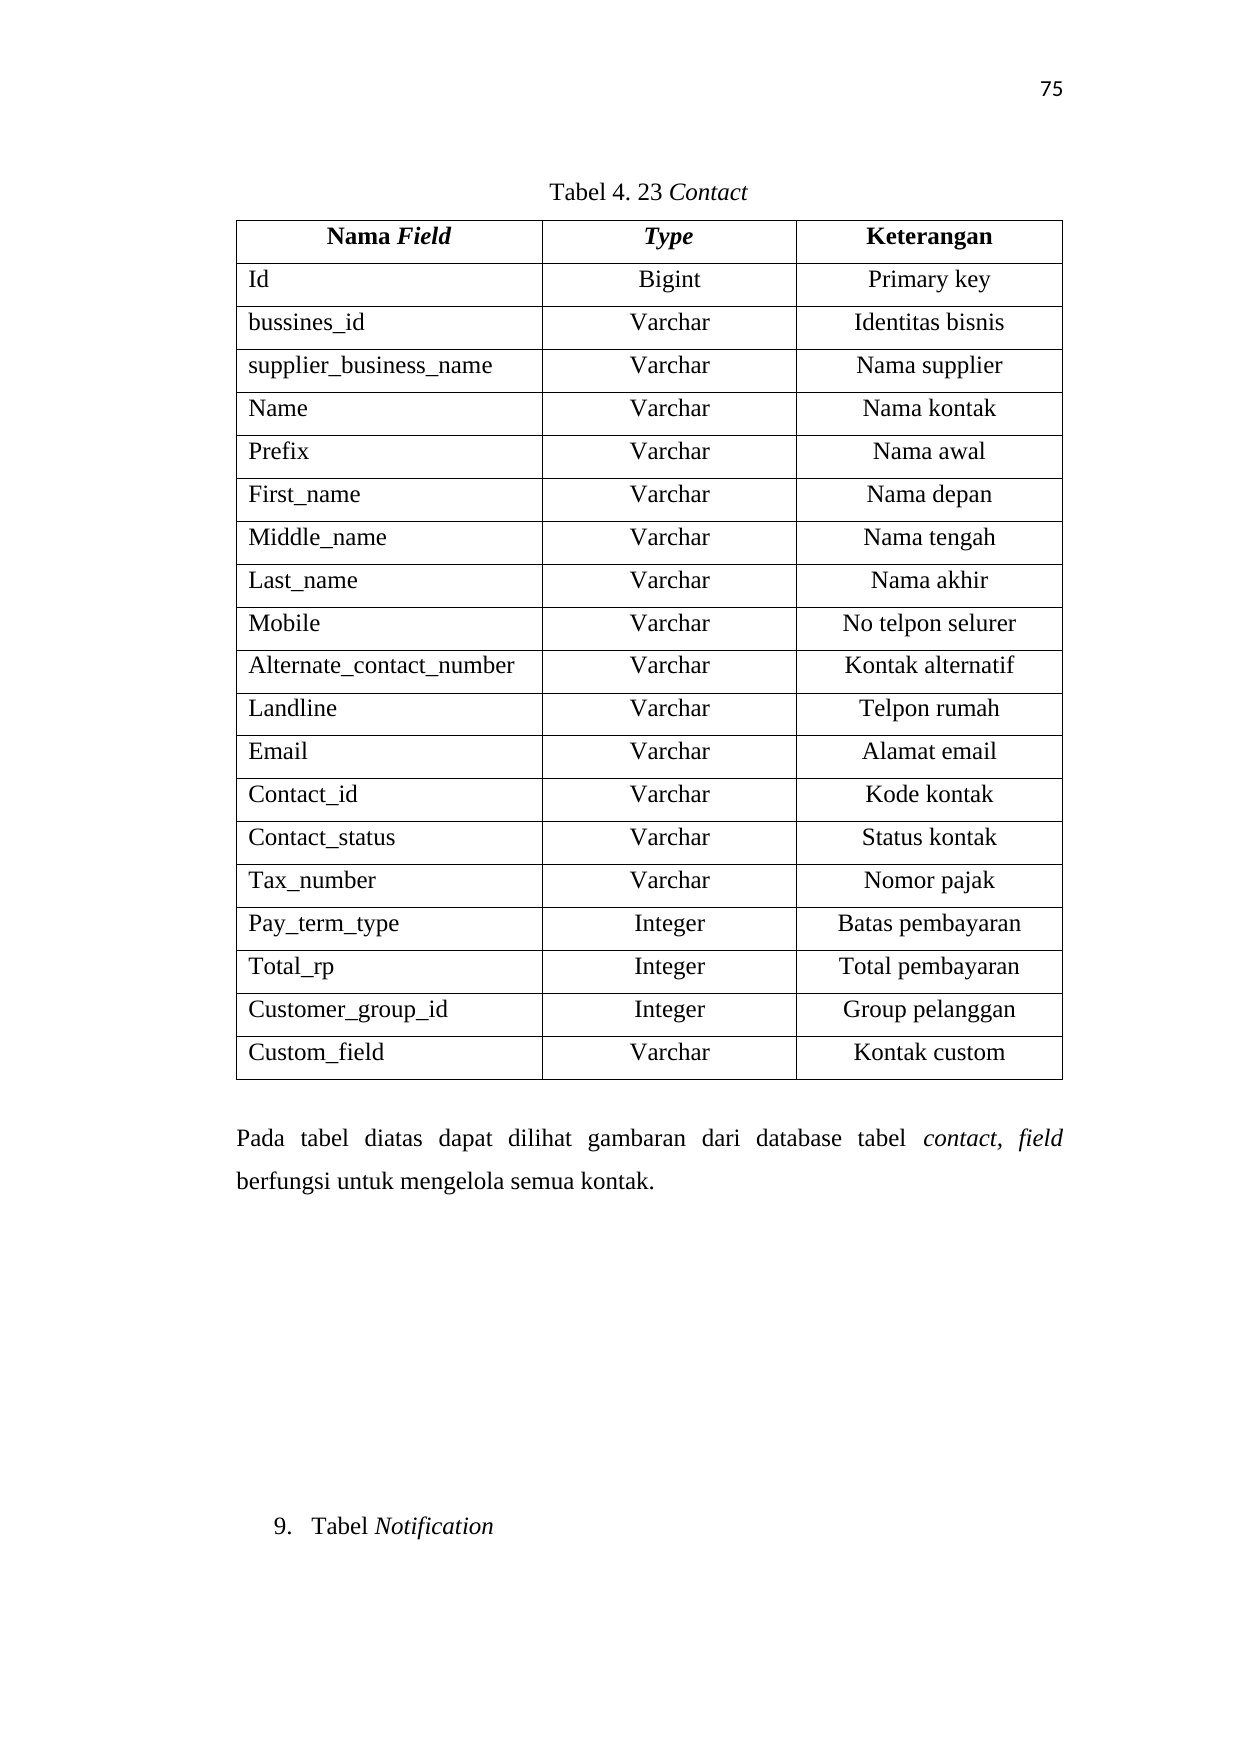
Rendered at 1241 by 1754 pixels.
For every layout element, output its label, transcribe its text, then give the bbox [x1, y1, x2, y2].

table_cell Landline [237, 694, 542, 735]
table_cell Varchar [543, 1037, 796, 1079]
table_cell Varchar [543, 694, 796, 735]
table_cell Varchar [543, 522, 796, 564]
table_cell Tax_number [237, 865, 542, 907]
table_cell Varchar [543, 779, 796, 821]
table_cell Telpon rumah [797, 694, 1062, 735]
table_cell Nama tengah [797, 522, 1062, 564]
table_cell supplier_business_name [237, 350, 542, 392]
table_cell Nama depan [797, 479, 1062, 521]
table_cell Kontak alternatif [797, 651, 1062, 692]
table_cell Varchar [543, 822, 796, 864]
table_cell Name [237, 393, 542, 435]
table_cell Nama awal [797, 436, 1062, 478]
table_cell Bigint [543, 264, 796, 306]
table_cell Nama supplier [797, 350, 1062, 392]
table_cell Prefix [237, 436, 542, 478]
table_cell Varchar [543, 651, 796, 692]
table_cell Alamat email [797, 736, 1062, 778]
table_cell Nomor pajak [797, 865, 1062, 907]
table_cell Primary key [797, 264, 1062, 306]
table_header Type [543, 221, 796, 263]
list Tabel Notification [274, 1511, 1063, 1540]
table_cell Integer [543, 994, 796, 1036]
table_cell Varchar [543, 307, 796, 349]
table_cell Status kontak [797, 822, 1062, 864]
table_cell Id [237, 264, 542, 306]
table_header Keterangan [797, 221, 1062, 263]
table_cell Identitas bisnis [797, 307, 1062, 349]
table_cell Contact_id [237, 779, 542, 821]
table_cell Contact_status [237, 822, 542, 864]
table_cell Varchar [543, 350, 796, 392]
table_cell Last_name [237, 565, 542, 607]
table_cell Kode kontak [797, 779, 1062, 821]
table_cell Varchar [543, 865, 796, 907]
table_cell Integer [543, 908, 796, 950]
table_cell Integer [543, 951, 796, 993]
table_cell First_name [237, 479, 542, 521]
table_cell Batas pembayaran [797, 908, 1062, 950]
table_cell Custom_field [237, 1037, 542, 1079]
table_cell Varchar [543, 736, 796, 778]
table_cell Varchar [543, 436, 796, 478]
table_cell Varchar [543, 608, 796, 649]
table_cell Mobile [237, 608, 542, 649]
table_cell Nama akhir [797, 565, 1062, 607]
table_cell Alternate_contact_number [237, 651, 542, 692]
table_cell Email [237, 736, 542, 778]
table_cell Total_rp [237, 951, 542, 993]
table_cell Customer_group_id [237, 994, 542, 1036]
table_cell Nama kontak [797, 393, 1062, 435]
table_cell Group pelanggan [797, 994, 1062, 1036]
text Pada tabel diatas dapat dilihat gambaran dari database tabel contact, field berfungsi untuk mengelola semua kontak. [236, 1123, 1063, 1195]
table_cell No telpon selurer [797, 608, 1062, 649]
table_cell Varchar [543, 479, 796, 521]
table_cell Total pembayaran [797, 951, 1062, 993]
table_cell bussines_id [237, 307, 542, 349]
table_cell Varchar [543, 565, 796, 607]
table_cell Pay_term_type [237, 908, 542, 950]
table_cell Middle_name [237, 522, 542, 564]
table_cell Varchar [543, 393, 796, 435]
table_header Nama Field [237, 221, 542, 263]
text Tabel 4. 23 Contact [236, 177, 1063, 206]
table_cell Kontak custom [797, 1037, 1062, 1079]
